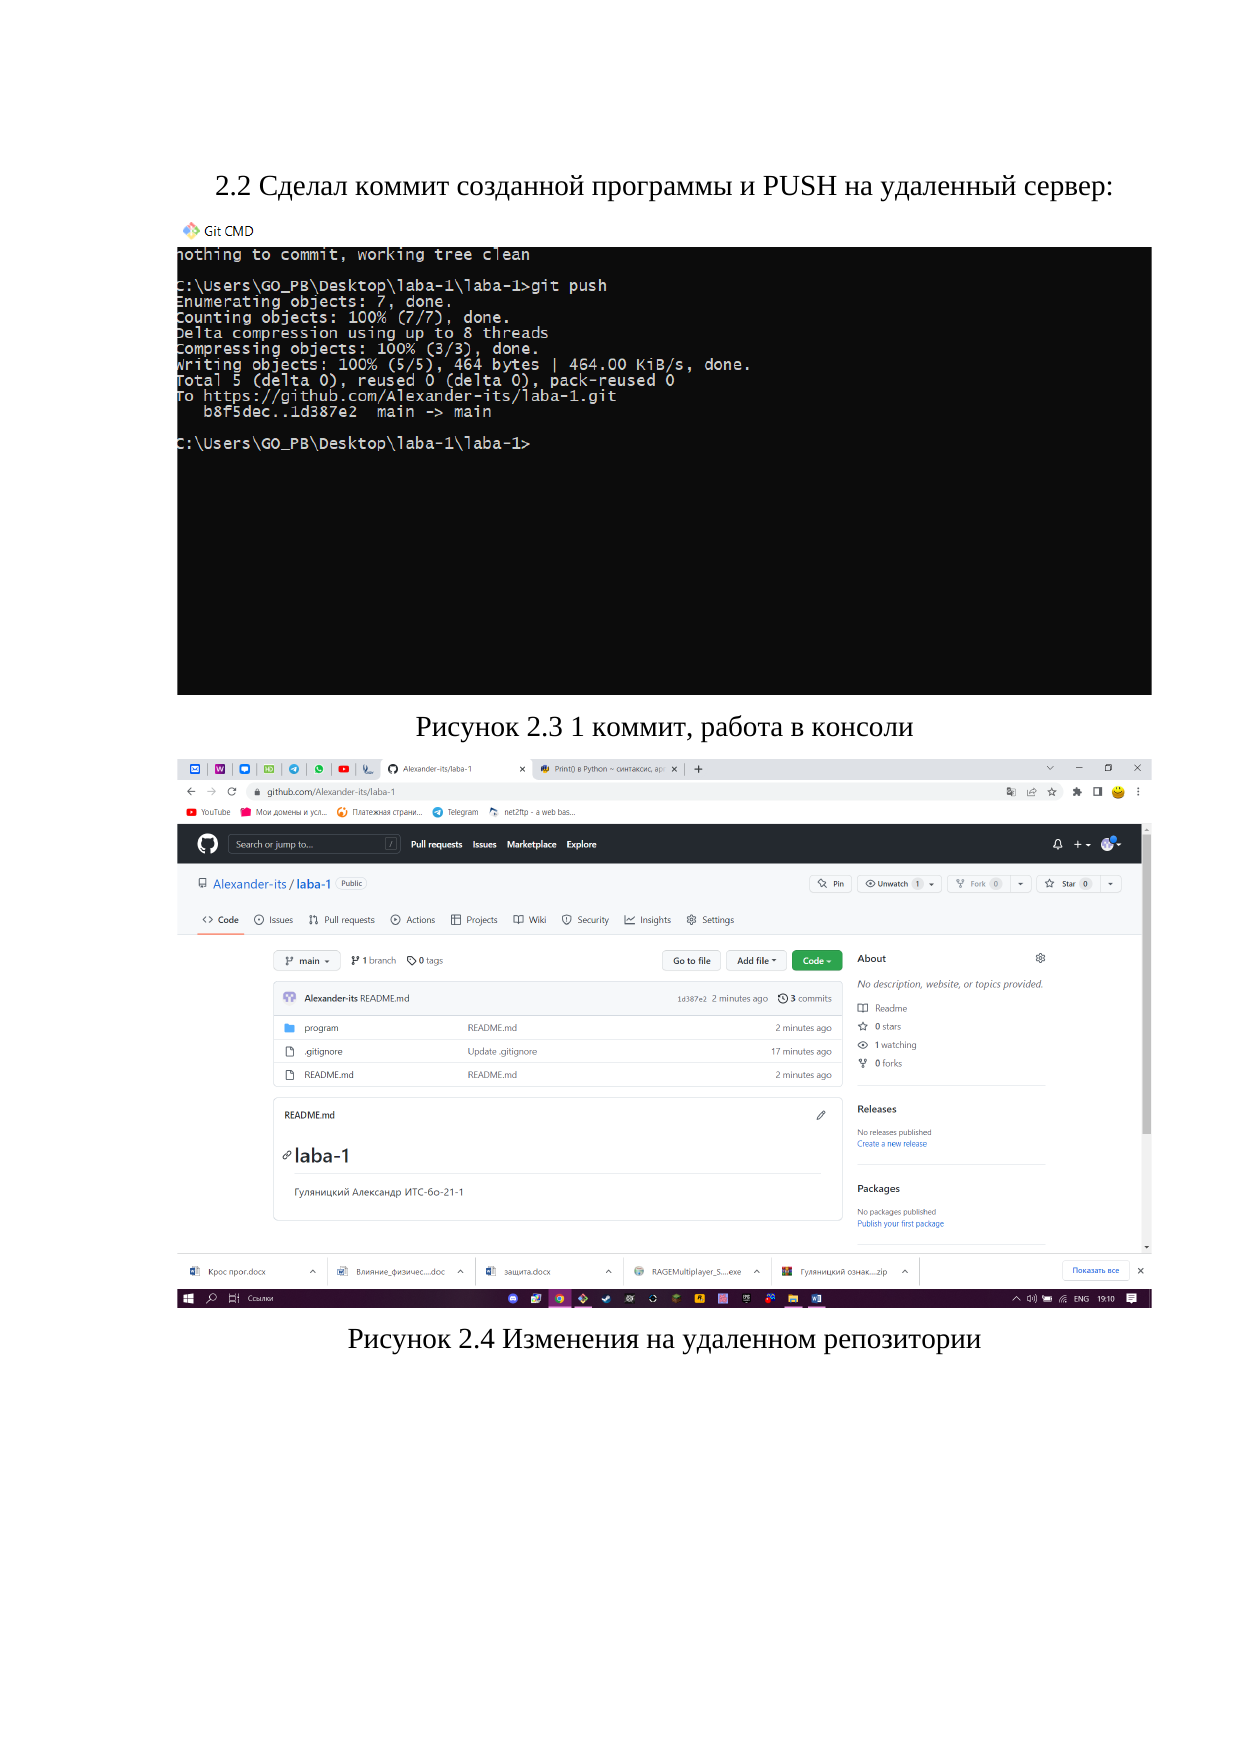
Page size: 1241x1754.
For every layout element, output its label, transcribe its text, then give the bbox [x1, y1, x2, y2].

picture [177, 759, 1152, 1308]
text Рисунок 2.4 Изменения на удаленном репозитории [177, 1321, 1152, 1355]
text Рисунок 2.3 1 коммит, работа в консоли [177, 709, 1152, 742]
text 2.2 Сделал коммит созданной программы и PUSH на удаленный сервер: [177, 168, 1152, 202]
picture [177, 218, 1152, 695]
